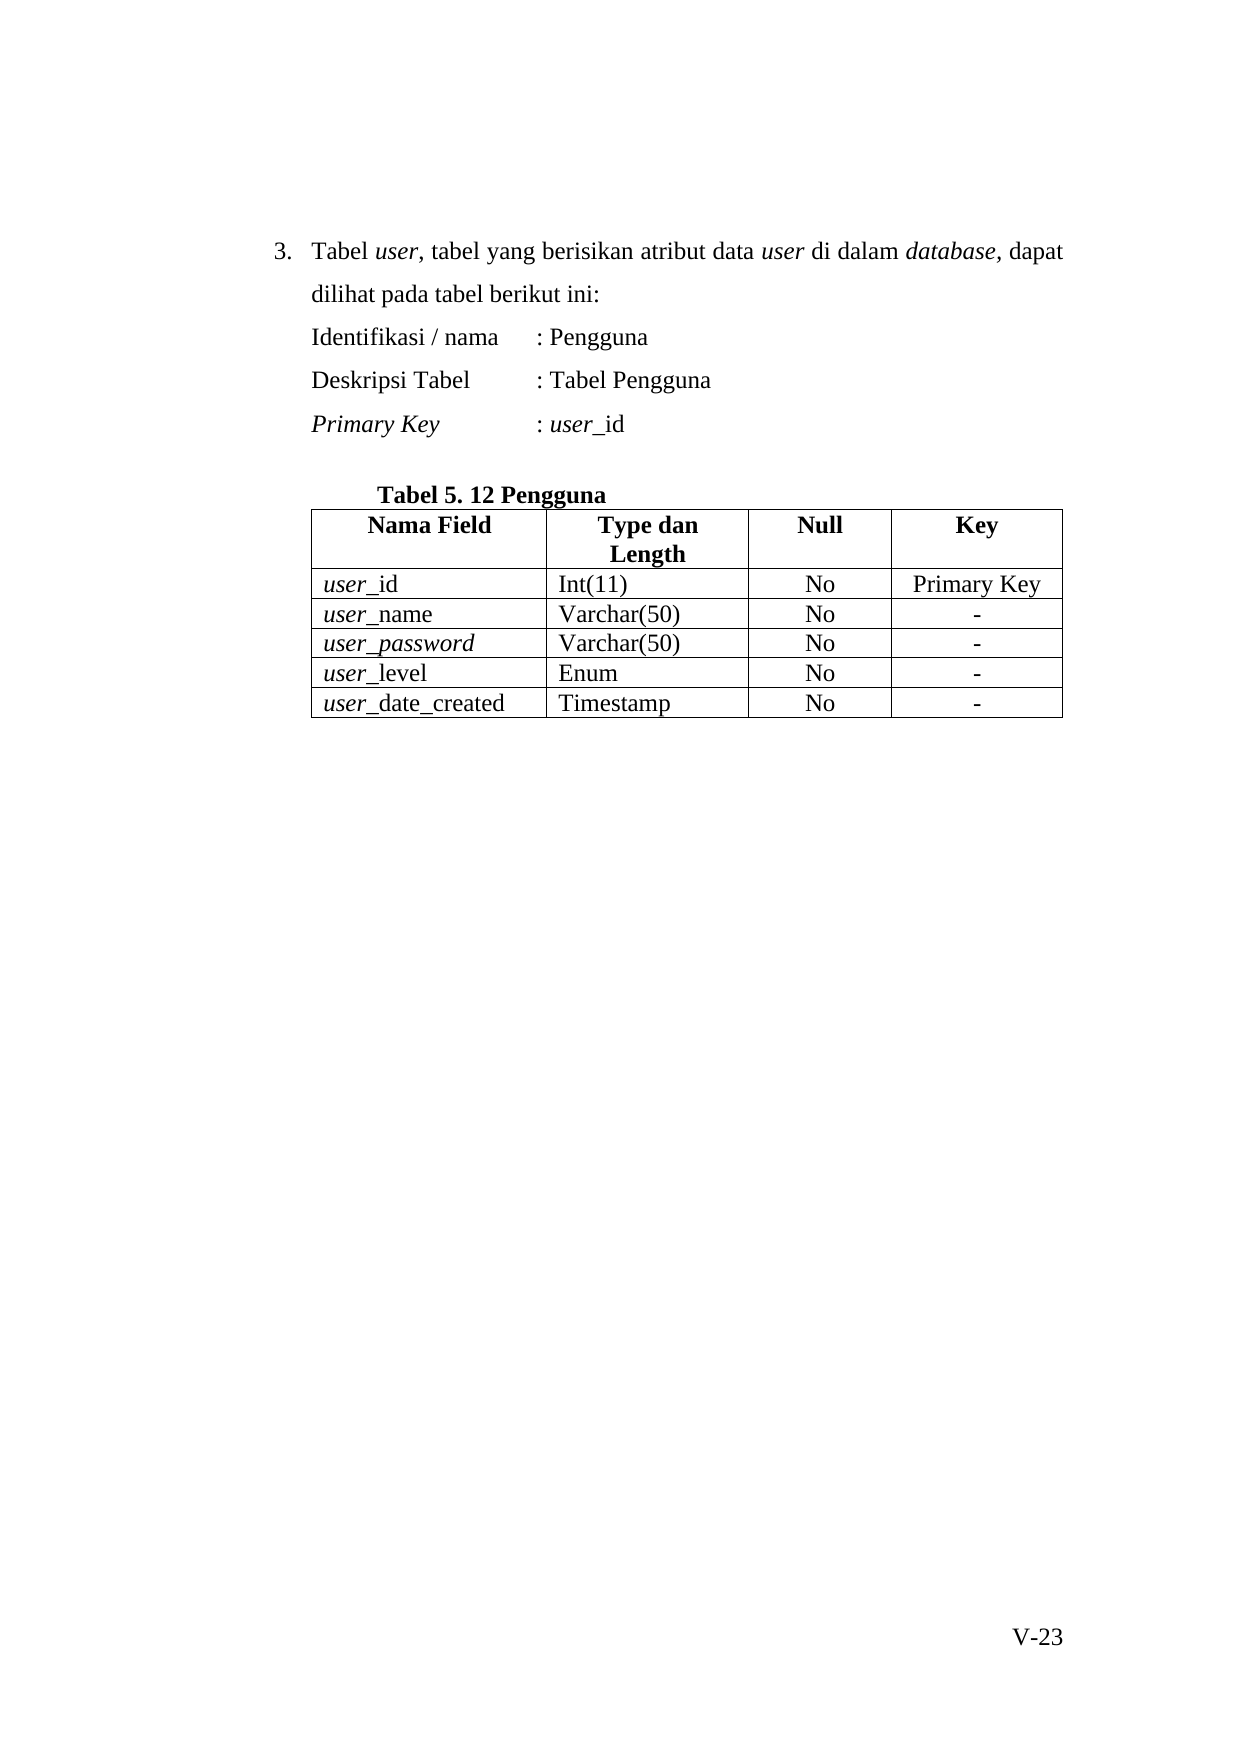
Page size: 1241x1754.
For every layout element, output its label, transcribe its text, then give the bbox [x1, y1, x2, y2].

table_header Null [749, 510, 891, 568]
table_cell - [892, 599, 1062, 627]
table_cell Enum [547, 658, 748, 687]
table_cell No [749, 658, 891, 687]
list Deskripsi Tabel : Tabel Pengguna [311, 366, 1063, 394]
table_header Type dan Length [547, 510, 748, 568]
table_header Key [892, 510, 1062, 568]
table_cell Int(11) [547, 569, 748, 598]
table_cell Varchar(50) [547, 599, 748, 627]
table_cell user_name [312, 599, 546, 627]
list Primary Key : user_id [311, 409, 1063, 437]
list Identifikasi / nama : Pengguna [311, 322, 1063, 351]
table_cell user_password [312, 629, 546, 657]
table_cell user_id [312, 569, 546, 598]
table_cell No [749, 688, 891, 717]
table_cell - [892, 688, 1062, 717]
table_cell No [749, 629, 891, 657]
table_cell No [749, 569, 891, 598]
table_cell Varchar(50) [547, 629, 748, 657]
table_cell Timestamp [547, 688, 748, 717]
table_cell Primary Key [892, 569, 1062, 598]
list Tabel user, tabel yang berisikan atribut data user di dalam database, dapat dilihat pada tabel berikut ini: [274, 236, 1063, 308]
text Tabel 5. 12 Pengguna [311, 481, 1063, 509]
table_header Nama Field [312, 510, 546, 568]
table_cell - [892, 658, 1062, 687]
table_cell user_date_created [312, 688, 546, 717]
table_cell - [892, 629, 1062, 657]
table_cell No [749, 599, 891, 627]
table_cell user_level [312, 658, 546, 687]
